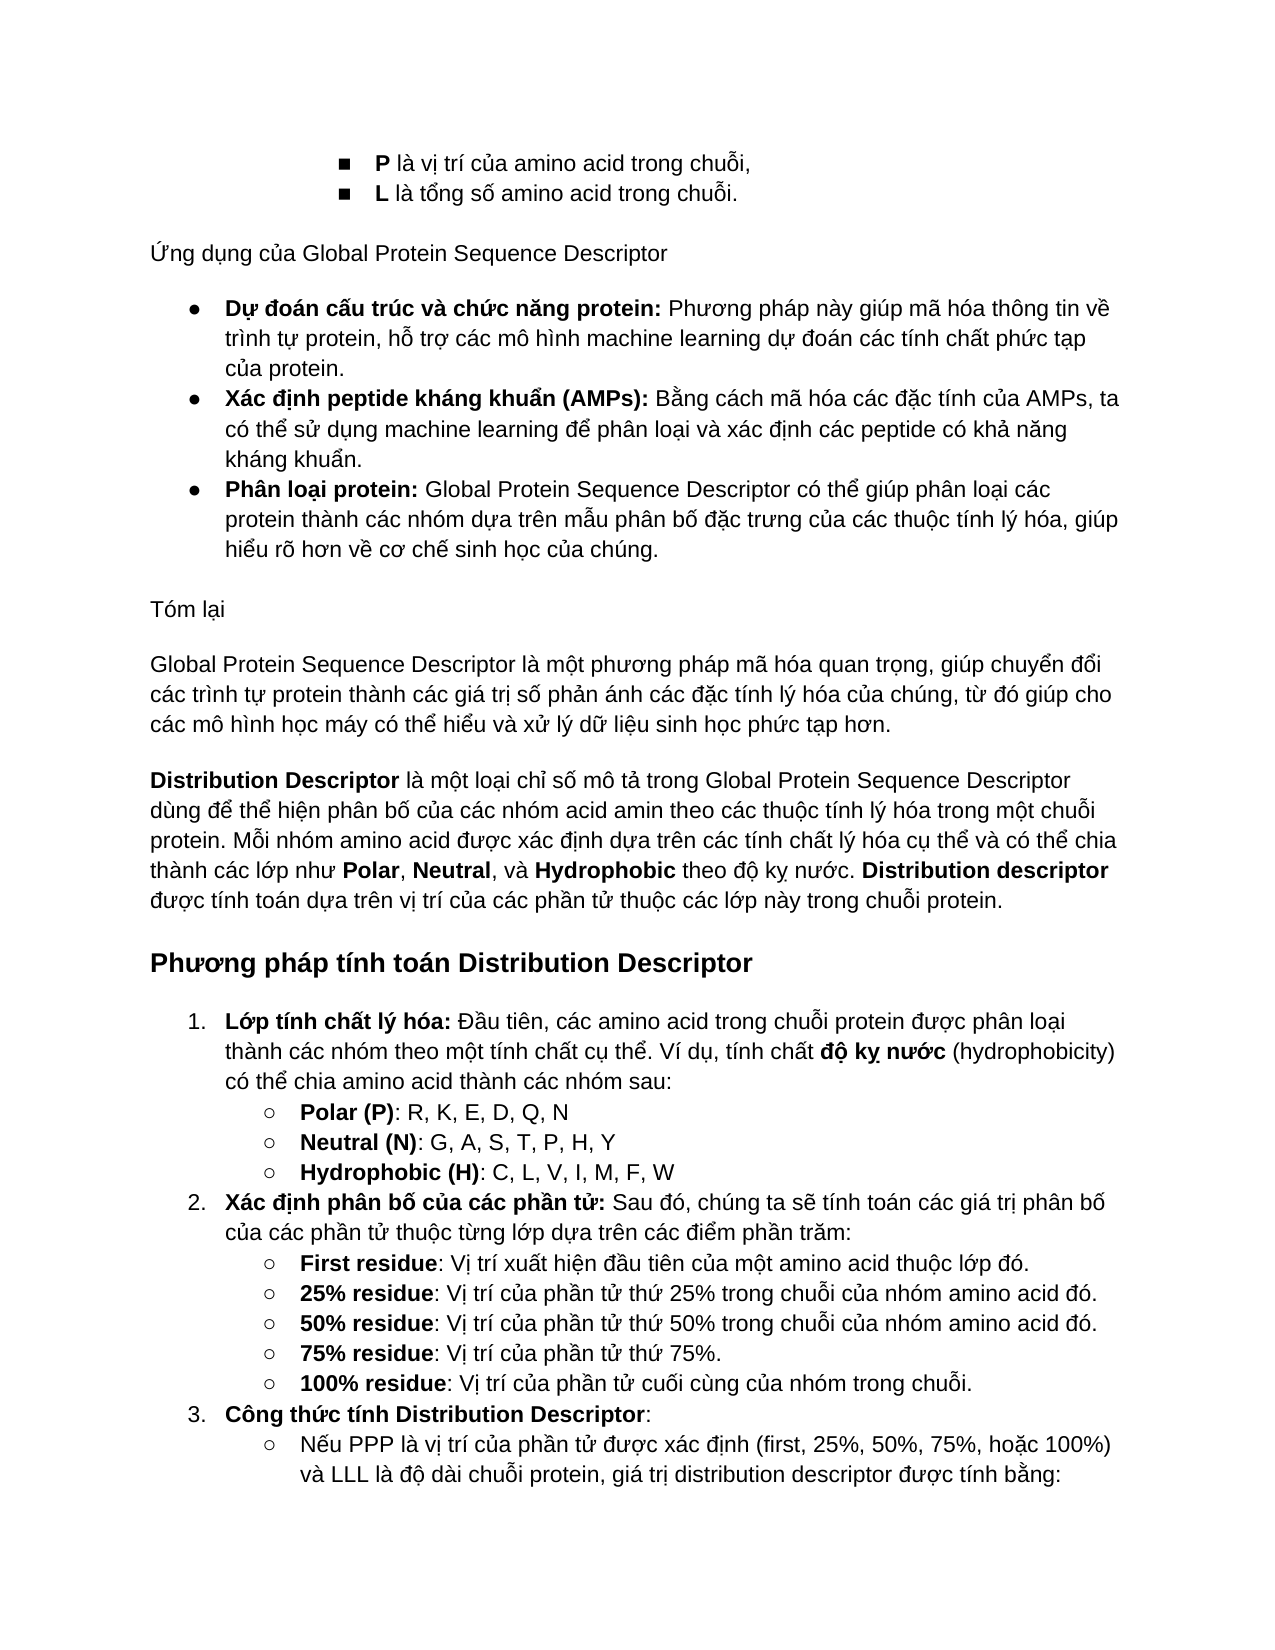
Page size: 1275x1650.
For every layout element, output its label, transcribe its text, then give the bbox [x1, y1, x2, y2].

subtitle Phương pháp tính toán Distribution Descriptor [150, 947, 1125, 978]
text Global Protein Sequence Descriptor là một phương pháp mã hóa quan trọng, giúp chuyển đổi các trình tự protein thành các giá trị số phản ánh các đặc tính lý hóa của chúng, từ đó giúp cho các mô hình học máy có thể hiểu và xử lý dữ liệu sinh học phức tạp hơn. [150, 651, 1125, 738]
list Xác định peptide kháng khuẩn (AMPs): Bằng cách mã hóa các đặc tính của AMPs, ta có thể sử dụng machine learning để phân loại và xác định các peptide có khả năng kháng khuẩn. [187, 385, 1125, 472]
text Distribution Descriptor là một loại chỉ số mô tả trong Global Protein Sequence Descriptor dùng để thể hiện phân bố của các nhóm acid amin theo các thuộc tính lý hóa trong một chuỗi protein. Mỗi nhóm amino acid được xác định dựa trên các tính chất lý hóa cụ thể và có thể chia thành các lớp như Polar, Neutral, và Hydrophobic theo độ kỵ nước. Distribution descriptor được tính toán dựa trên vị trí của các phần tử thuộc các lớp này trong chuỗi protein. [150, 767, 1125, 914]
list Phân loại protein: Global Protein Sequence Descriptor có thể giúp phân loại các protein thành các nhóm dựa trên mẫu phân bố đặc trưng của các thuộc tính lý hóa, giúp hiểu rõ hơn về cơ chế sinh học của chúng. [187, 476, 1125, 563]
list 100% residue: Vị trí của phần tử cuối cùng của nhóm trong chuỗi. [262, 1370, 1125, 1397]
list Neutral (N): G, A, S, T, P, H, Y [262, 1129, 1125, 1155]
list Công thức tính Distribution Descriptor: [187, 1401, 1125, 1427]
list First residue: Vị trí xuất hiện đầu tiên của một amino acid thuộc lớp đó. [262, 1249, 1125, 1276]
list Lớp tính chất lý hóa: Đầu tiên, các amino acid trong chuỗi protein được phân loại thành các nhóm theo một tính chất cụ thể. Ví dụ, tính chất độ kỵ nước (hydrophobicity) có thể chia amino acid thành các nhóm sau: [187, 1008, 1125, 1094]
list Xác định phân bố của các phần tử: Sau đó, chúng ta sẽ tính toán các giá trị phân bố của các phần tử thuộc từng lớp dựa trên các điểm phần trăm: [187, 1189, 1125, 1246]
text Ứng dụng của Global Protein Sequence Descriptor [150, 239, 1125, 266]
list L là tổng số amino acid trong chuỗi. [337, 180, 1125, 207]
list 75% residue: Vị trí của phần tử thứ 75%. [262, 1340, 1125, 1366]
text Tóm lại [150, 596, 1125, 622]
list 50% residue: Vị trí của phần tử thứ 50% trong chuỗi của nhóm amino acid đó. [262, 1310, 1125, 1336]
list Polar (P): R, K, E, D, Q, N [262, 1098, 1125, 1125]
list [262, 1431, 1125, 1487]
list 25% residue: Vị trí của phần tử thứ 25% trong chuỗi của nhóm amino acid đó. [262, 1280, 1125, 1306]
list Hydrophobic (H): C, L, V, I, M, F, W [262, 1159, 1125, 1185]
list Dự đoán cấu trúc và chức năng protein: Phương pháp này giúp mã hóa thông tin về trình tự protein, hỗ trợ các mô hình machine learning dự đoán các tính chất phức tạp của protein. [187, 295, 1125, 382]
list P là vị trí của amino acid trong chuỗi, [337, 150, 1125, 176]
